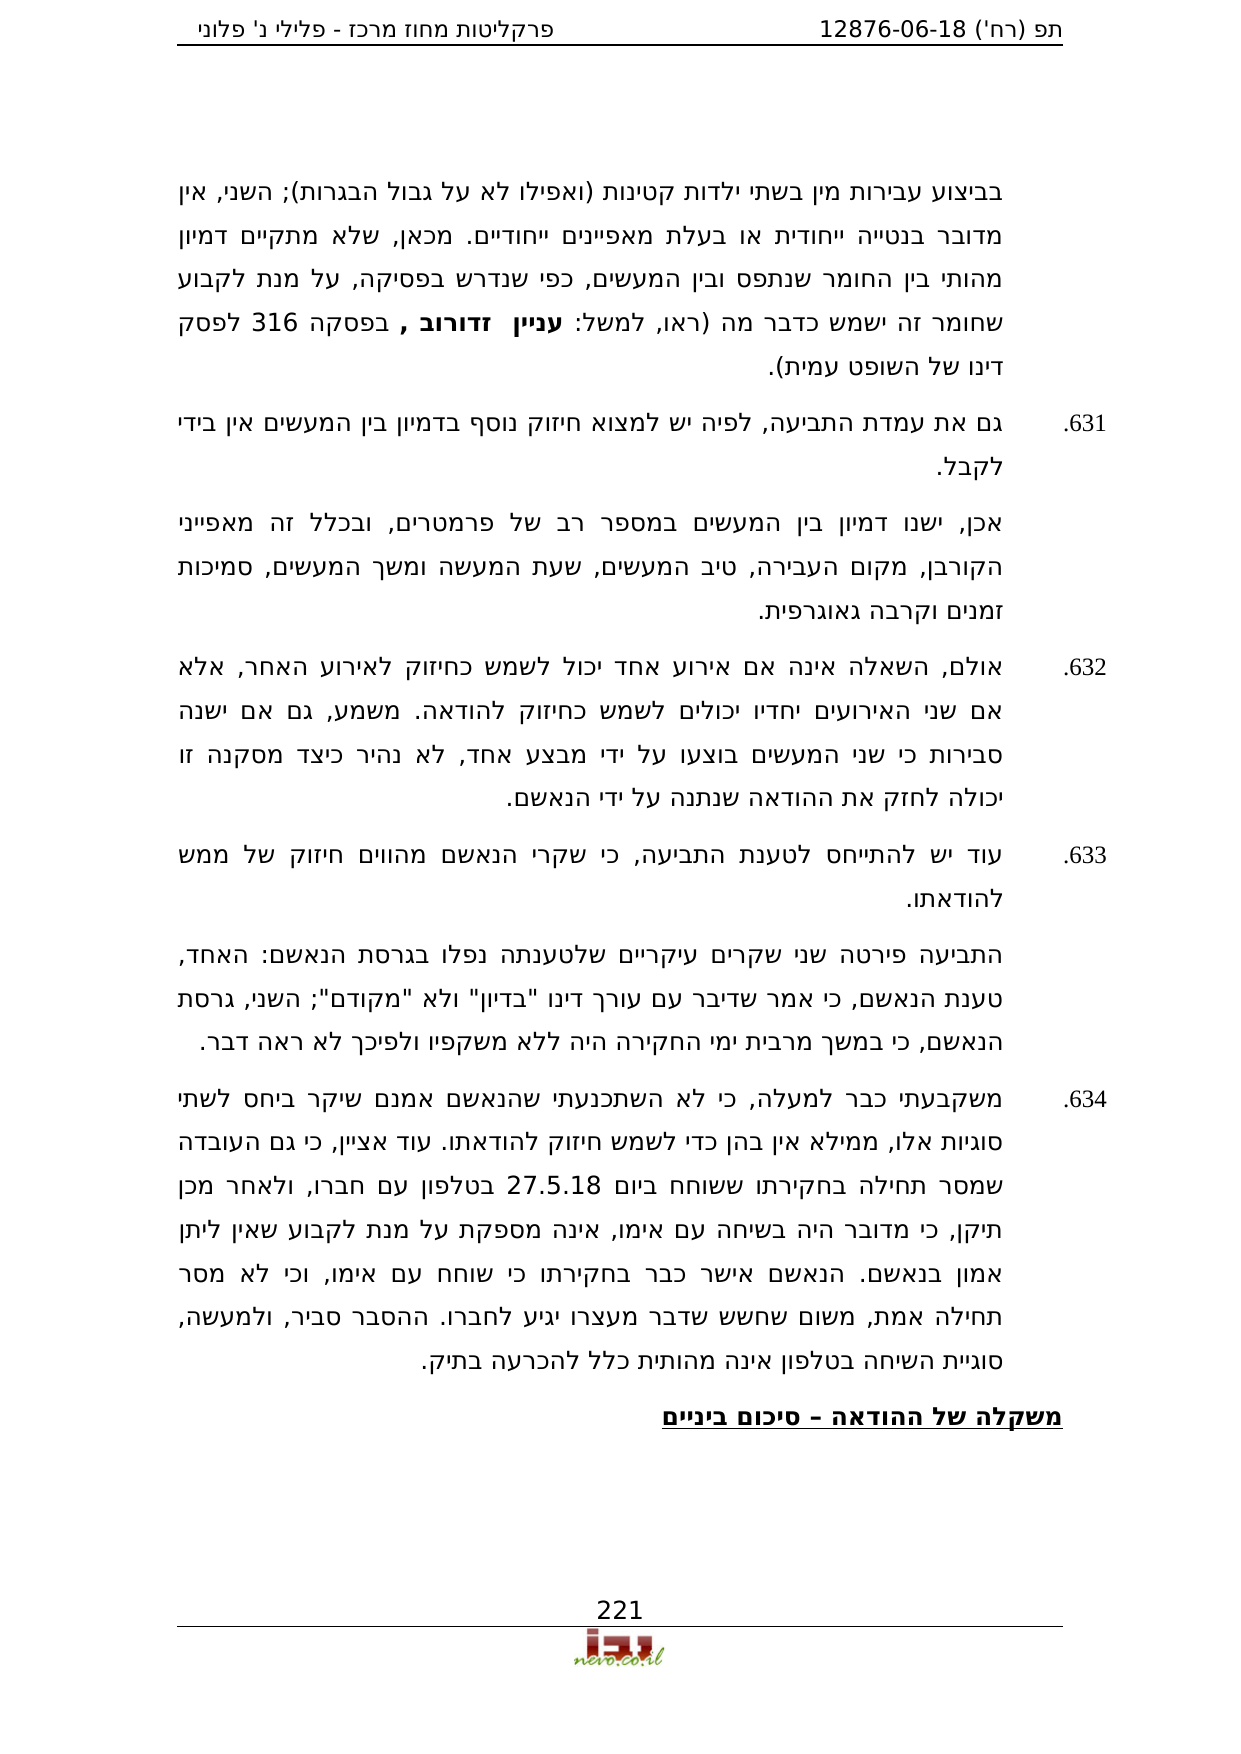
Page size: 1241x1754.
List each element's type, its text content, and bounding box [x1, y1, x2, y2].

text משקבעתי כבר למעלה, כי לא השתכנעתי שהנאשם אמנם שיקר ביחס לשתי סוגיות אלו, ממילא אין בהן כדי לשמש חיזוק להודאתו. עוד אציין, כי גם העובדה שמסר תחילה בחקירתו ששוחח ביום 27.5.18 בטלפון עם חברו, ולאחר מכן תיקן, כי מדובר היה בשיחה עם אימו, אינה מספקת על מנת לקבוע שאין ליתן אמון בנאשם. הנאשם אישר כבר בחקירתו כי שוחח עם אימו, וכי לא מסר תחילה אמת, משום שחשש שדבר מעצרו יגיע לחברו. ההסבר סביר, ולמעשה, סוגיית השיחה בטלפון אינה מהותית כלל להכרעה בתיק. [177, 1084, 1063, 1376]
text אולם, השאלה אינה אם אירוע אחד יכול לשמש כחיזוק לאירוע האחר, אלא אם שני האירועים יחדיו יכולים לשמש כחיזוק להודאה. משמע, גם אם ישנה סבירות כי שני המעשים בוצעו על ידי מבצע אחד, לא נהיר כיצד מסקנה זו יכולה לחזק את ההודאה שנתנה על ידי הנאשם. [177, 652, 1063, 813]
text עוד יש להתייחס לטענת התביעה, כי שקרי הנאשם מהווים חיזוק של ממש להודאתו. [177, 840, 1063, 913]
list אכן, ישנו דמיון בין המעשים במספר רב של פרמטרים, ובכלל זה מאפייני הקורבן, מקום העבירה, טיב המעשים, שעת המעשה ומשך המעשים, סמיכות זמנים וקרבה גאוגרפית. [177, 508, 1004, 625]
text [177, 177, 1063, 381]
picture [574, 1628, 666, 1667]
text גם את עמדת התביעה, לפיה יש למצוא חיזוק נוסף בדמיון בין המעשים אין בידי לקבל. [177, 408, 1063, 481]
list התביעה פירטה שני שקרים עיקריים שלטענתה נפלו בגרסת הנאשם: האחד, טענת הנאשם, כי אמר שדיבר עם עורך דינו "בדיון" ולא "מקודם"; השני, גרסת הנאשם, כי במשך מרבית ימי החקירה היה ללא משקפיו ולפיכך לא ראה דבר. [177, 940, 1004, 1057]
list משקלה של ההודאה – סיכום ביניים [177, 1403, 1063, 1432]
